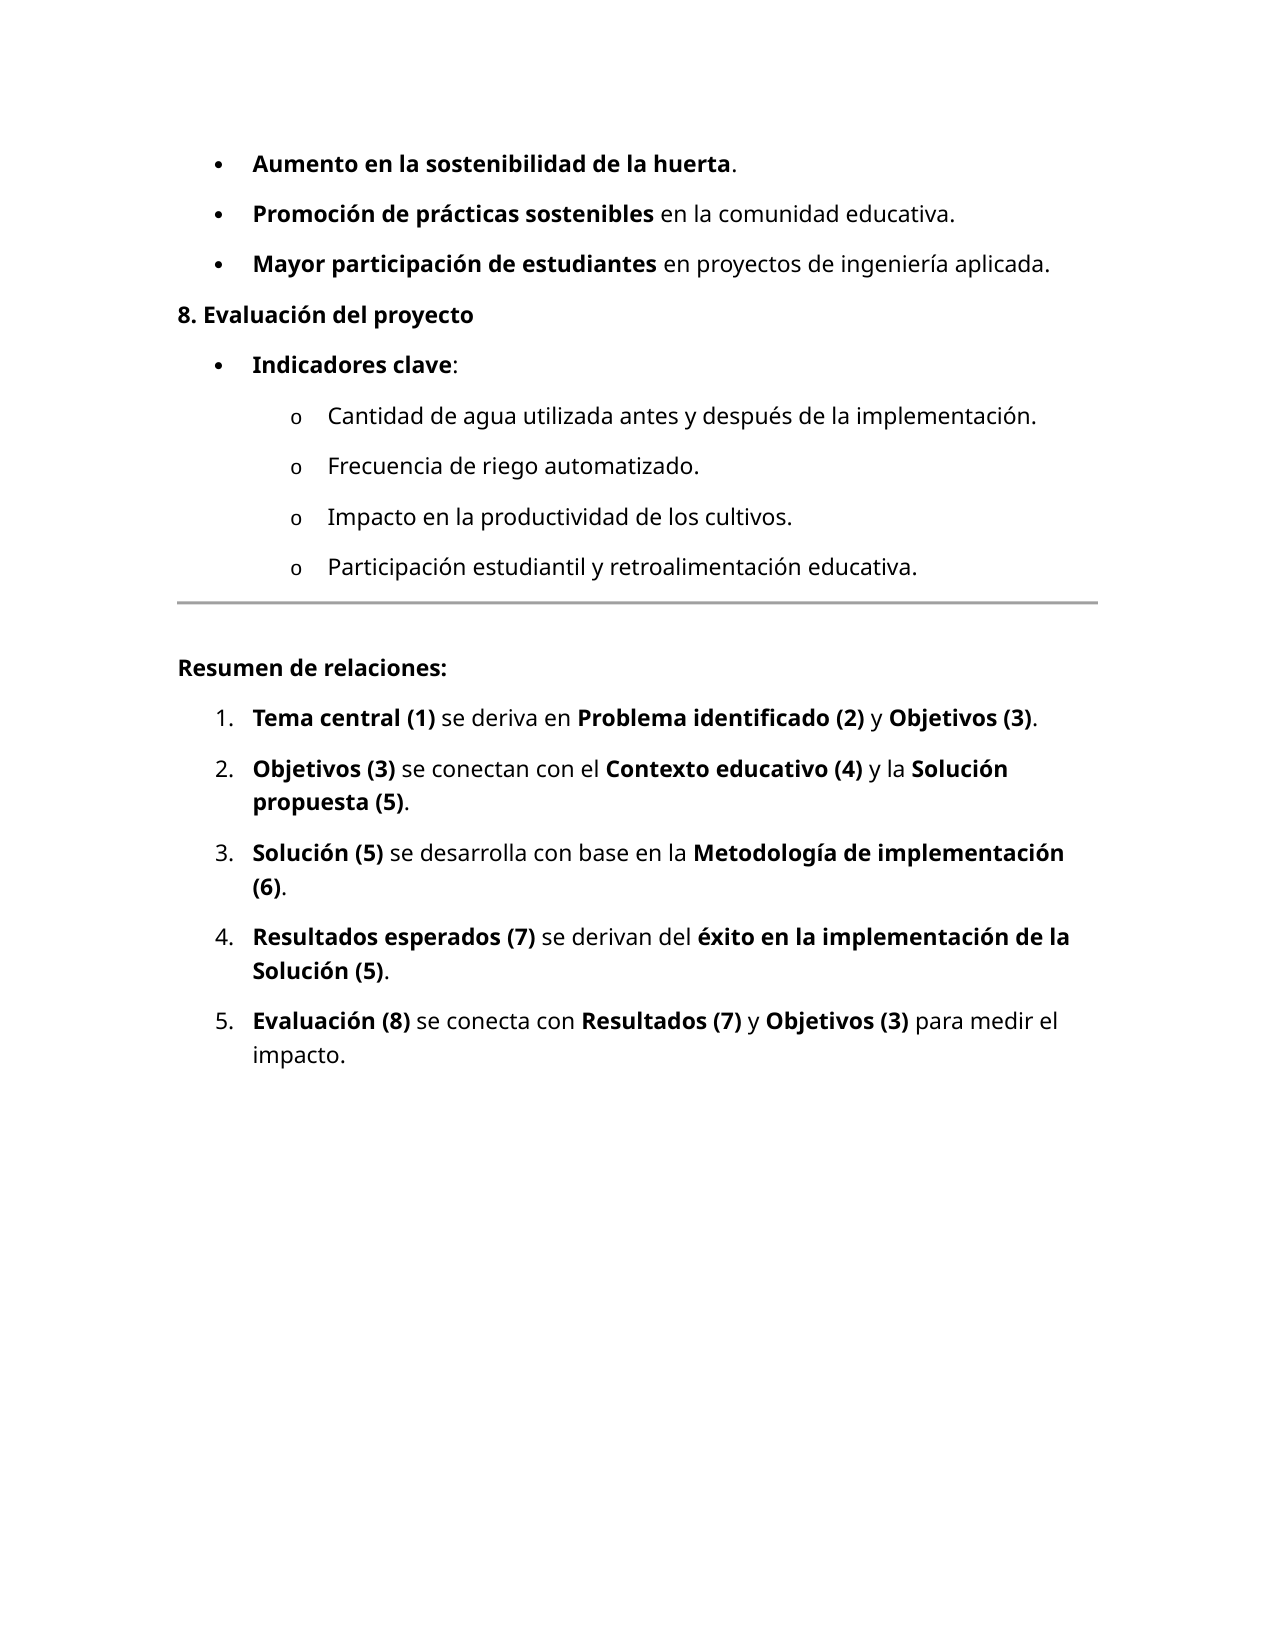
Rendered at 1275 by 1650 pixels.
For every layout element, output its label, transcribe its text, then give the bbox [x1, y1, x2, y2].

list Mayor participación de estudiantes en proyectos de ingeniería aplicada. [215, 248, 1098, 280]
list Resultados esperados (7) se derivan del éxito en la implementación de la Solución (5). [215, 921, 1098, 986]
list Participación estudiantil y retroalimentación educativa. [290, 551, 1098, 582]
list Tema central (1) se deriva en Problema identificado (2) y Objetivos (3). [215, 702, 1098, 733]
text Resumen de relaciones: [177, 652, 1098, 683]
list Solución (5) se desarrolla con base en la Metodología de implementación (6). [215, 837, 1098, 902]
list Indicadores clave: [215, 349, 1098, 381]
list Objetivos (3) se conectan con el Contexto educativo (4) y la Solución propuesta (5). [215, 753, 1098, 818]
list Frecuencia de riego automatizado. [290, 450, 1098, 481]
list Aumento en la sostenibilidad de la huerta. [215, 148, 1098, 179]
list Impacto en la productividad de los cultivos. [290, 501, 1098, 532]
list Cantidad de agua utilizada antes y después de la implementación. [290, 400, 1098, 431]
list Evaluación (8) se conecta con Resultados (7) y Objetivos (3) para medir el impacto. [215, 1005, 1098, 1070]
list Promoción de prácticas sostenibles en la comunidad educativa. [215, 198, 1098, 229]
text 8. Evaluación del proyecto [177, 299, 1098, 330]
